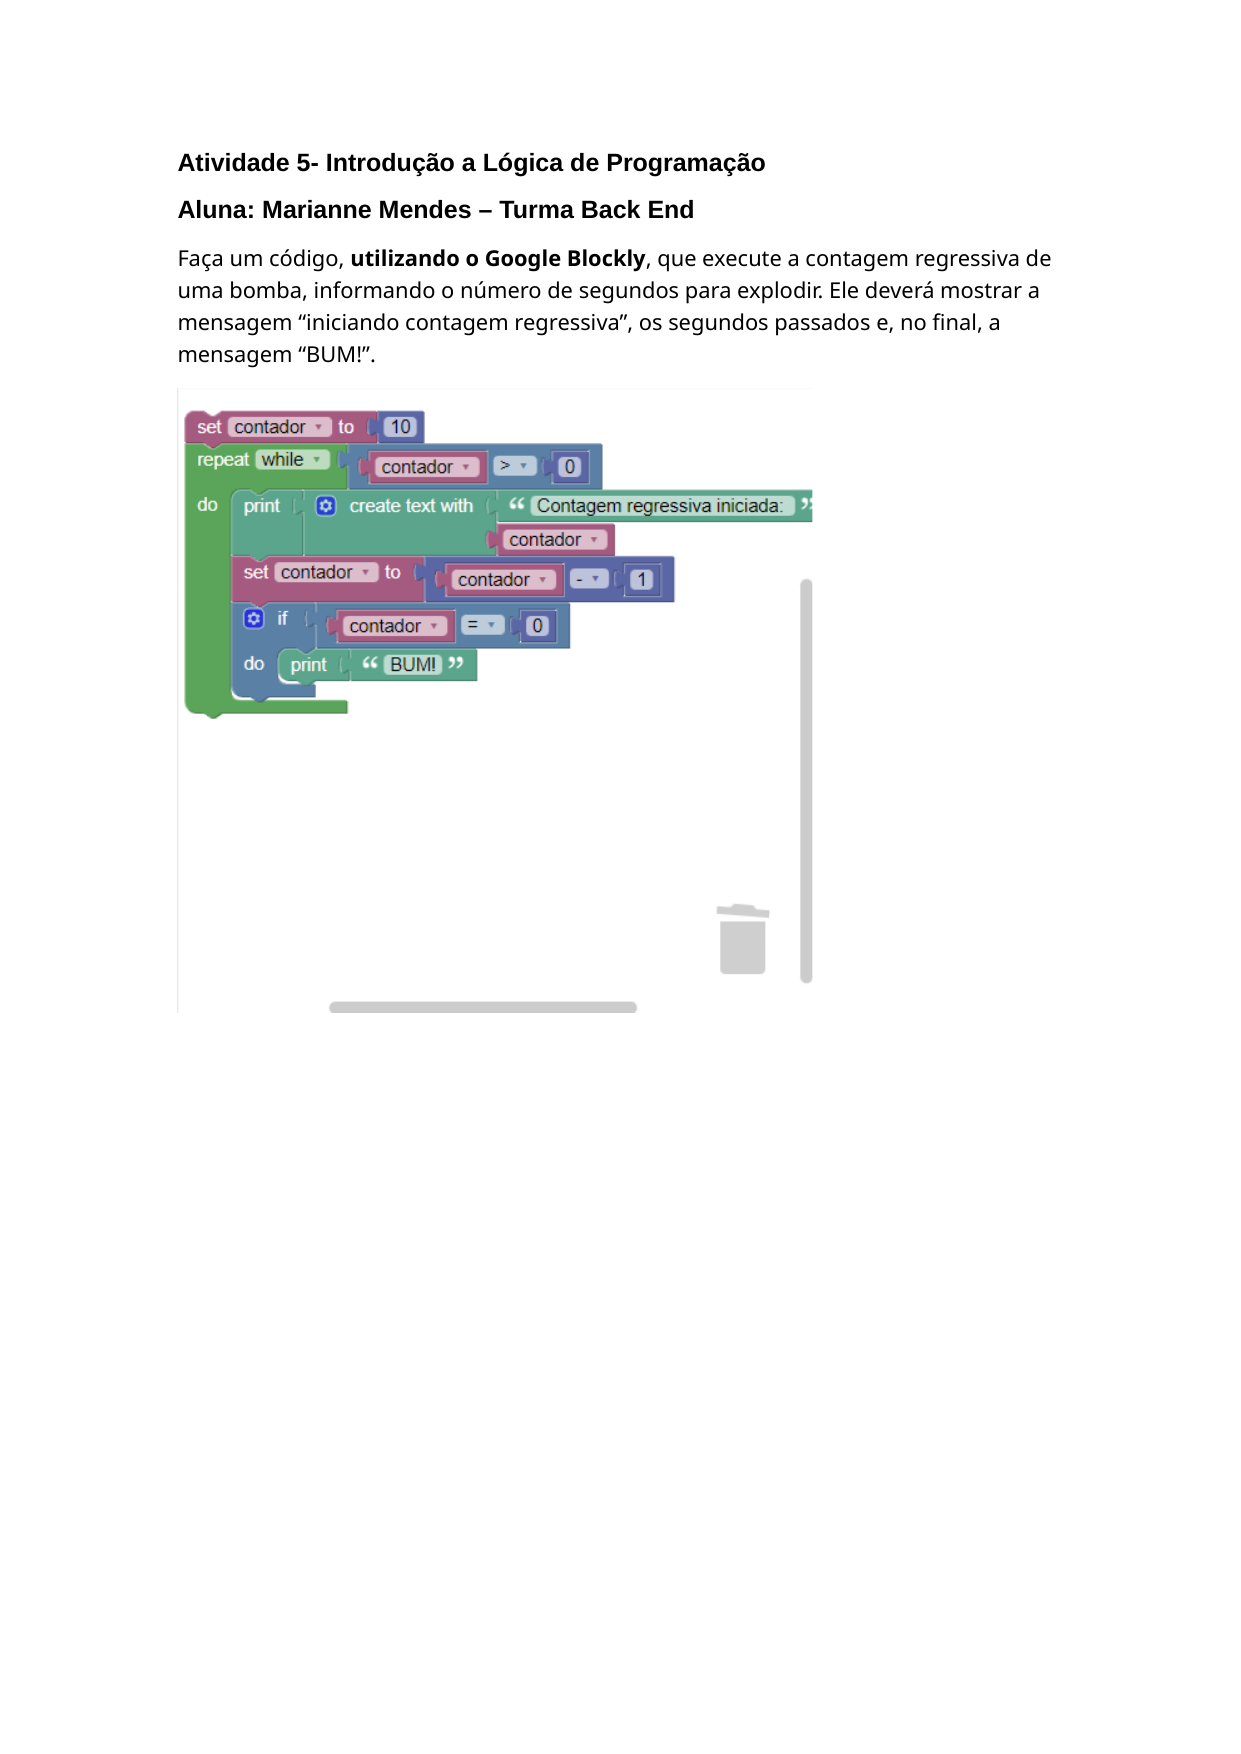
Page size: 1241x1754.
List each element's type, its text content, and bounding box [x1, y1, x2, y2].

text Aluna: Marianne Mendes – Turma Back End [177, 195, 1063, 224]
picture [177, 388, 813, 1013]
text Atividade 5- Introdução a Lógica de Programação [177, 148, 1063, 176]
text Faça um código, utilizando o Google Blockly, que execute a contagem regressiva de uma bomba, informando o número de segundos para explodir. Ele deverá mostrar a mensagem “iniciando contagem regressiva”, os segundos passados e, no final, a mensagem “BUM!”. [177, 243, 1063, 369]
